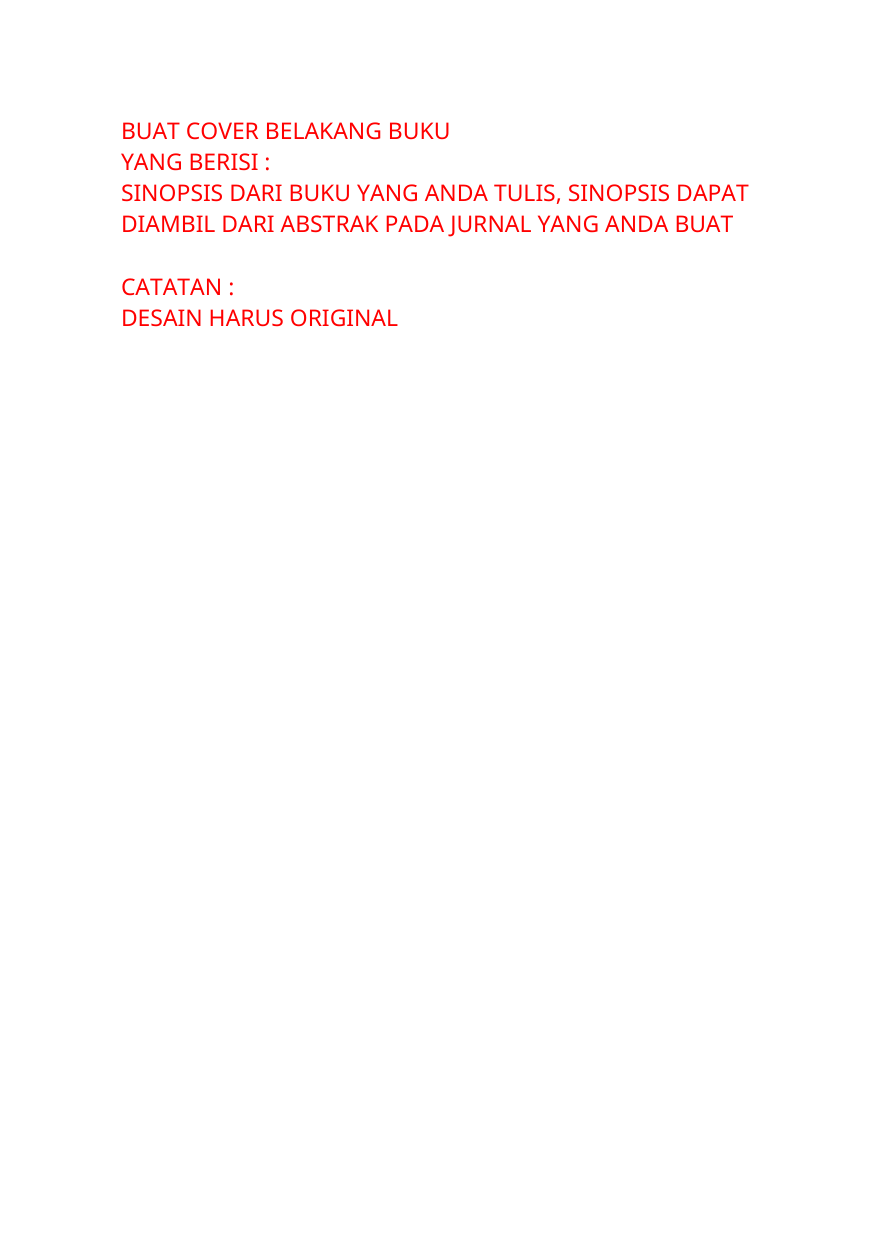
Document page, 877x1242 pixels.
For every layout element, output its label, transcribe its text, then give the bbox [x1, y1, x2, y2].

text BUAT COVER BELAKANG BUKU [121, 114, 755, 146]
text SINOPSIS DARI BUKU YANG ANDA TULIS, SINOPSIS DAPAT DIAMBIL DARI ABSTRAK PADA JURNAL YANG ANDA BUAT [121, 177, 755, 239]
text YANG BERISI : [121, 146, 755, 177]
text DESAIN HARUS ORIGINAL [121, 302, 755, 333]
text CATATAN : [121, 271, 755, 302]
